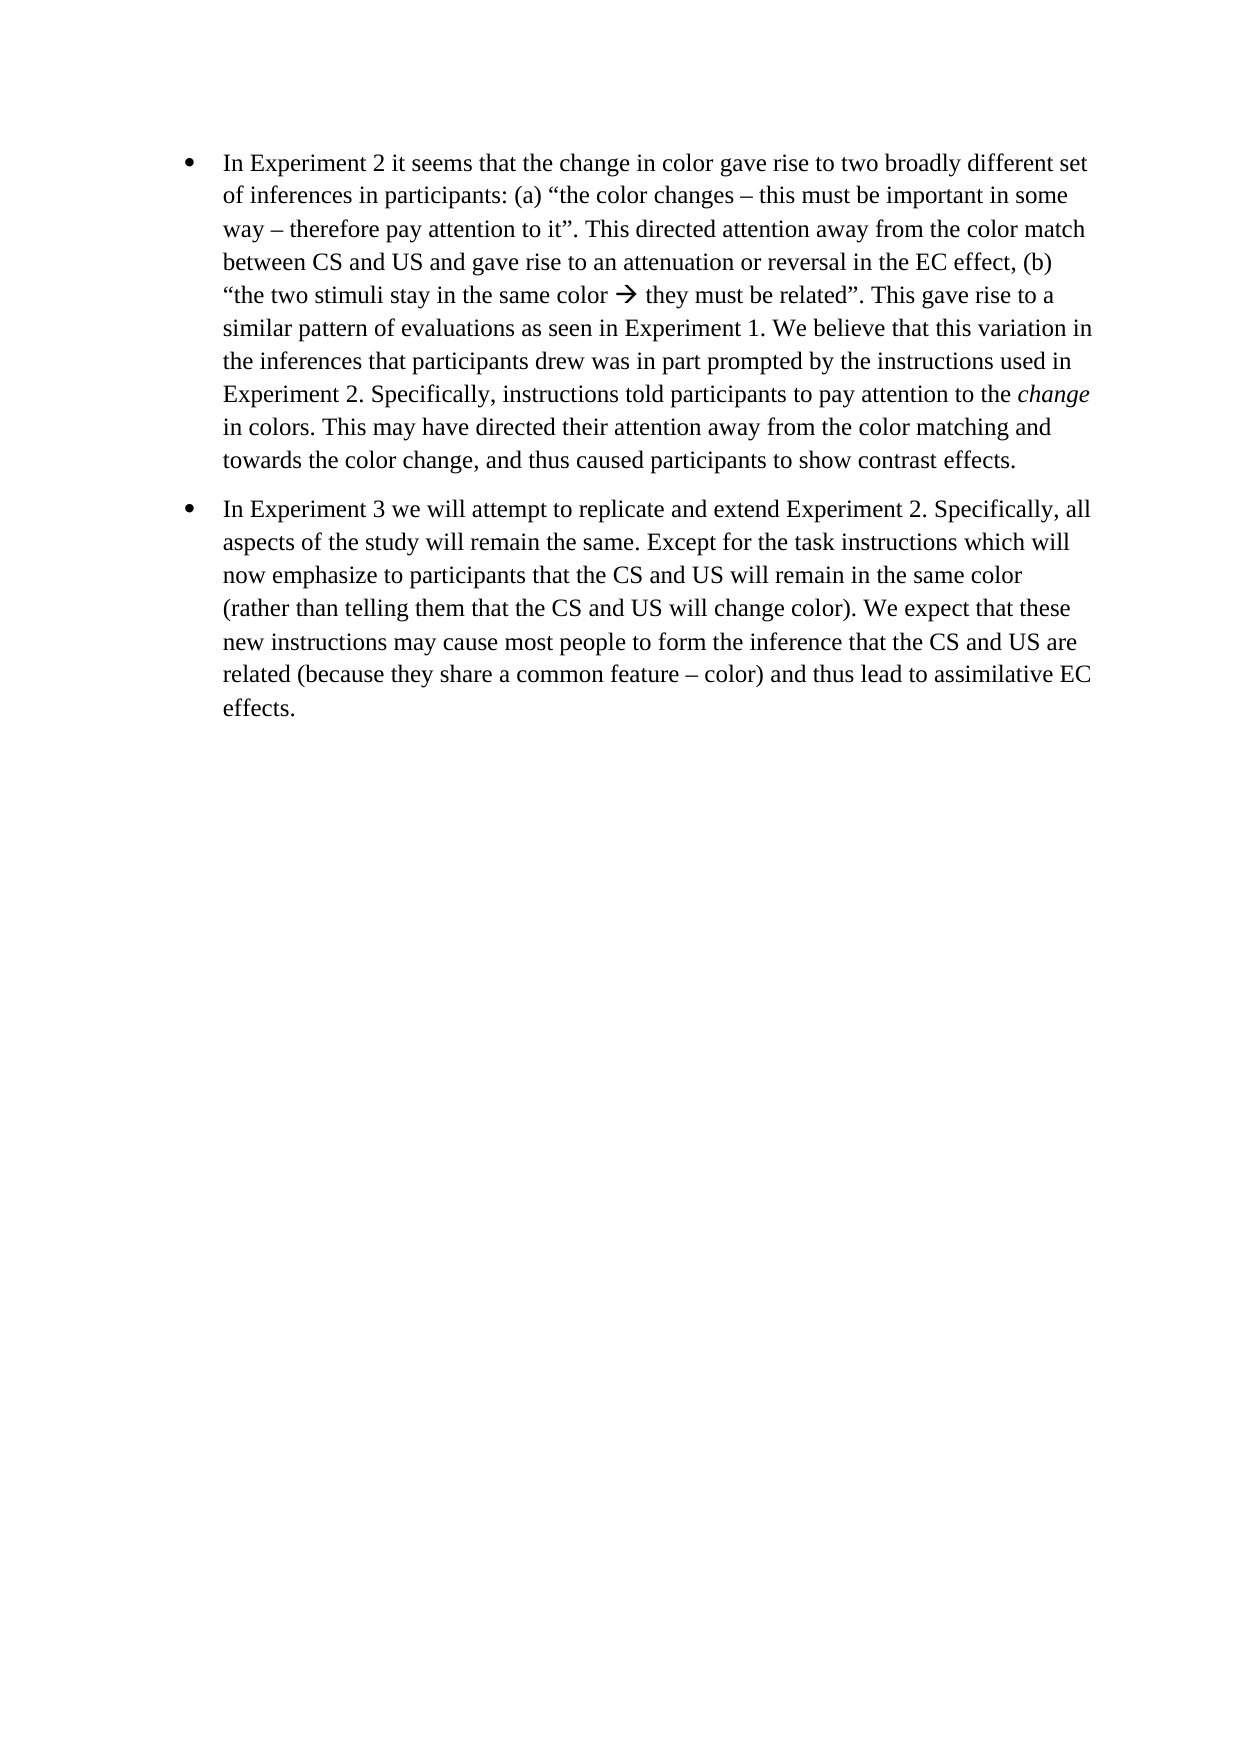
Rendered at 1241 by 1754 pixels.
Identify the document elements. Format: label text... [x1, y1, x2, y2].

list In Experiment 2 it seems that the change in color gave rise to two broadly different set of inferences in participants: (a) “the color changes – this must be important in some way – therefore pay attention to it”. This directed attention away from the color match between CS and US and gave rise to an attenuation or reversal in the EC effect, (b) “the two stimuli stay in the same color they must be related”. This gave rise to a similar pattern of evaluations as seen in Experiment 1. We believe that this variation in the inferences that participants drew was in part prompted by the instructions used in Experiment 2. Specifically, instructions told participants to pay attention to the change in colors. This may have directed their attention away from the color matching and towards the color change, and thus caused participants to show contrast effects. [185, 148, 1093, 473]
list In Experiment 3 we will attempt to replicate and extend Experiment 2. Specifically, all aspects of the study will remain the same. Except for the task instructions which will now emphasize to participants that the CS and US will remain in the same color (rather than telling them that the CS and US will change color). We expect that these new instructions may cause most people to form the inference that the CS and US are related (because they share a common feature – color) and thus lead to assimilative EC effects. [185, 494, 1093, 721]
